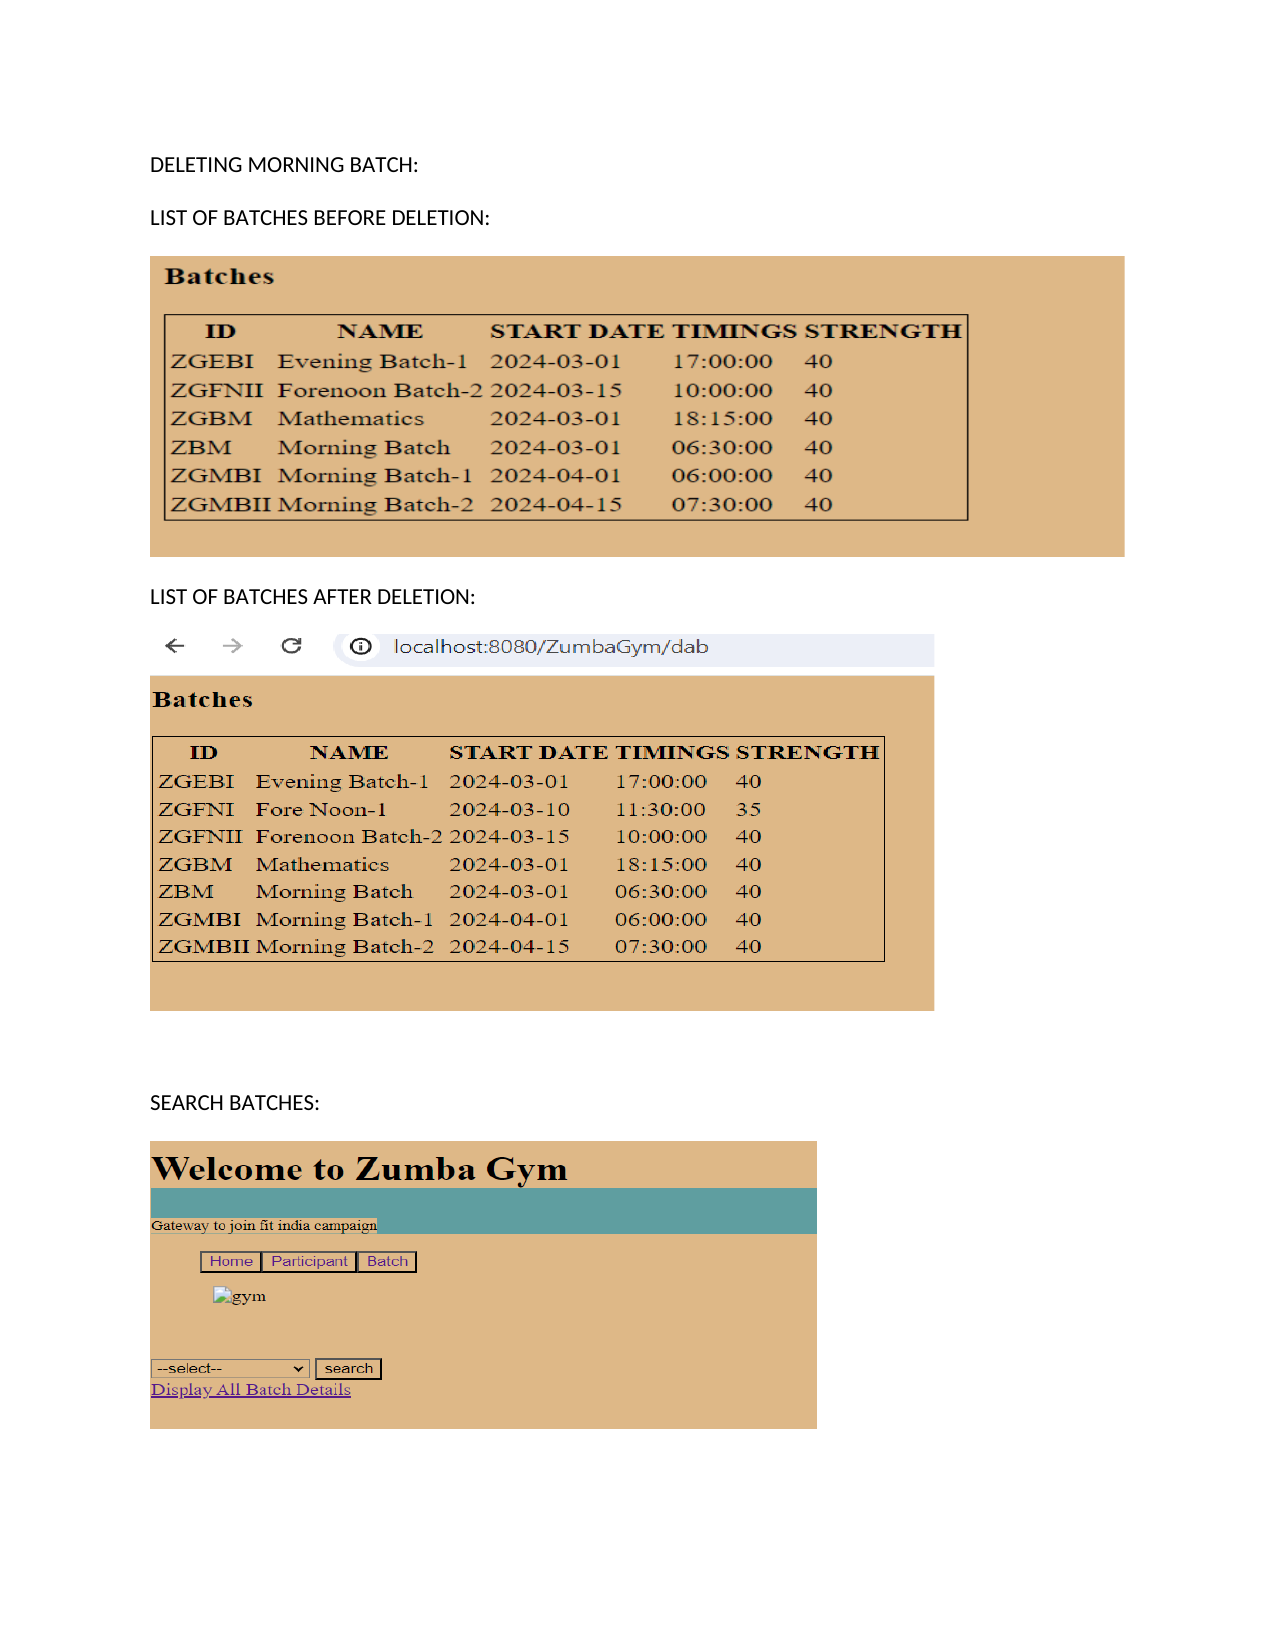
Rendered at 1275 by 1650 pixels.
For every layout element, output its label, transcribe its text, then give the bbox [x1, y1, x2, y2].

text SEARCH BATCHES: [150, 1088, 1125, 1117]
text LIST OF BATCHES BEFORE DELETION: [150, 203, 1125, 231]
text LIST OF BATCHES AFTER DELETION: [150, 582, 1125, 610]
picture [150, 1141, 817, 1429]
picture [150, 256, 1125, 557]
text DELETING MORNING BATCH: [150, 150, 1125, 178]
picture [150, 634, 935, 1011]
